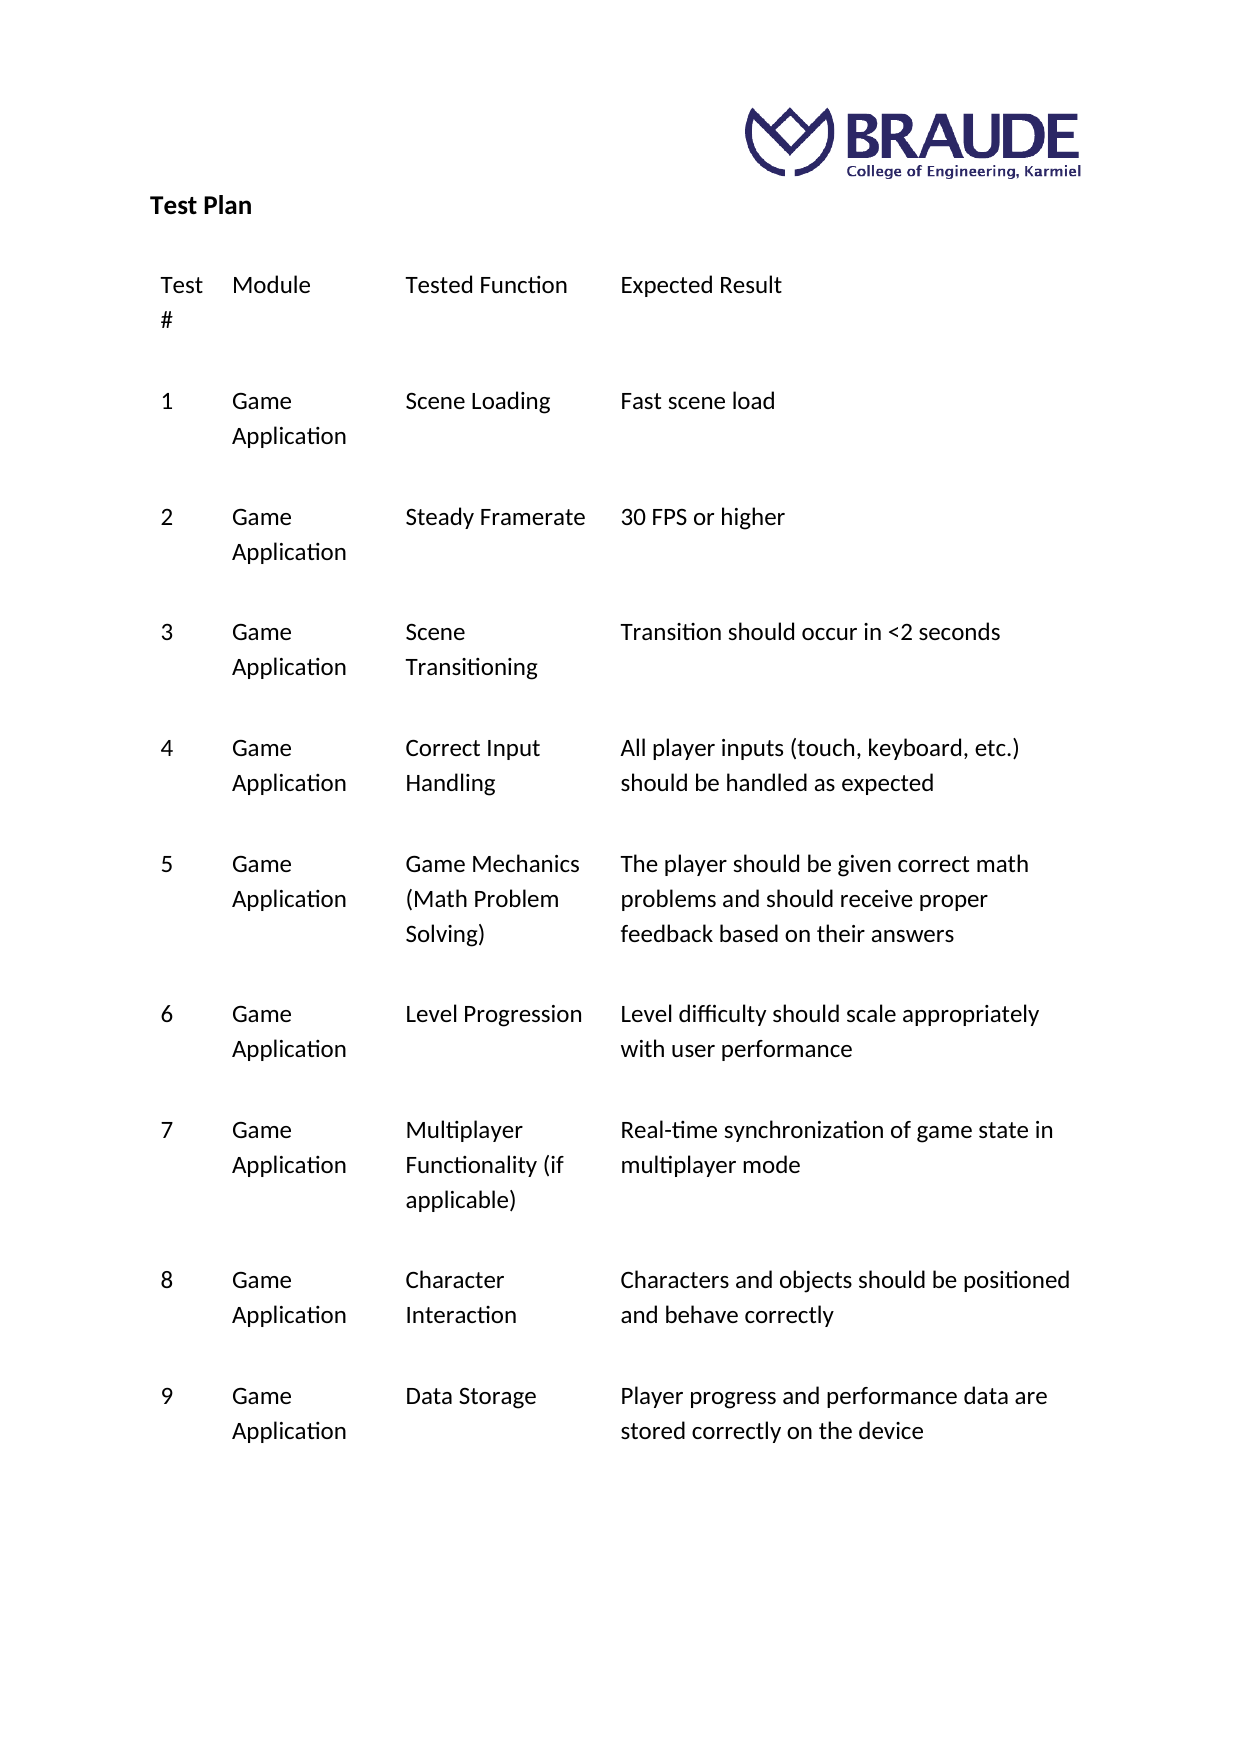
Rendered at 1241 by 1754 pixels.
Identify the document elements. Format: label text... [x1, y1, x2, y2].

table_cell 6 [150, 963, 221, 1079]
table_cell Characters and objects should be positioned and behave correctly [610, 1229, 1090, 1345]
table_cell 5 [150, 813, 221, 963]
table_cell Level Progression [395, 963, 610, 1079]
table_cell Level difficulty should scale appropriately with user performance [610, 963, 1090, 1079]
table_cell Scene Transitioning [395, 581, 610, 697]
table_cell 7 [150, 1079, 221, 1229]
table_header Tested Function [395, 234, 610, 350]
table_cell 1 [150, 350, 221, 466]
subtitle Test Plan [150, 188, 1090, 221]
table_cell 30 FPS or higher [610, 466, 1090, 581]
table_cell 4 [150, 697, 221, 812]
table_cell Game Application [221, 963, 395, 1079]
table_cell The player should be given correct math problems and should receive proper feedback based on their answers [610, 813, 1090, 963]
table_cell All player inputs (touch, keyboard, etc.) should be handled as expected [610, 697, 1090, 812]
table_header Test # [150, 234, 221, 350]
table_cell Steady Framerate [395, 466, 610, 581]
picture [735, 100, 1090, 184]
table_cell Game Application [221, 350, 395, 466]
table_cell Correct Input Handling [395, 697, 610, 812]
table_cell Scene Loading [395, 350, 610, 466]
table_cell Data Storage [395, 1345, 610, 1461]
table_cell 3 [150, 581, 221, 697]
table_cell Game Application [221, 581, 395, 697]
table_cell Game Application [221, 1079, 395, 1229]
table_cell Player progress and performance data are stored correctly on the device [610, 1345, 1090, 1461]
table_cell Fast scene load [610, 350, 1090, 466]
table_cell 8 [150, 1229, 221, 1345]
table_cell Character Interaction [395, 1229, 610, 1345]
table_cell Game Application [221, 813, 395, 963]
table_cell 9 [150, 1345, 221, 1461]
table_cell Game Application [221, 697, 395, 812]
table_cell 2 [150, 466, 221, 581]
table_cell Multiplayer Functionality (if applicable) [395, 1079, 610, 1229]
table_header Module [221, 234, 395, 350]
table_cell Real-time synchronization of game state in multiplayer mode [610, 1079, 1090, 1229]
table_cell Transition should occur in <2 seconds [610, 581, 1090, 697]
table_header Expected Result [610, 234, 1090, 350]
table_cell Game Mechanics (Math Problem Solving) [395, 813, 610, 963]
table_cell Game Application [221, 1345, 395, 1461]
table_cell Game Application [221, 466, 395, 581]
table_cell Game Application [221, 1229, 395, 1345]
